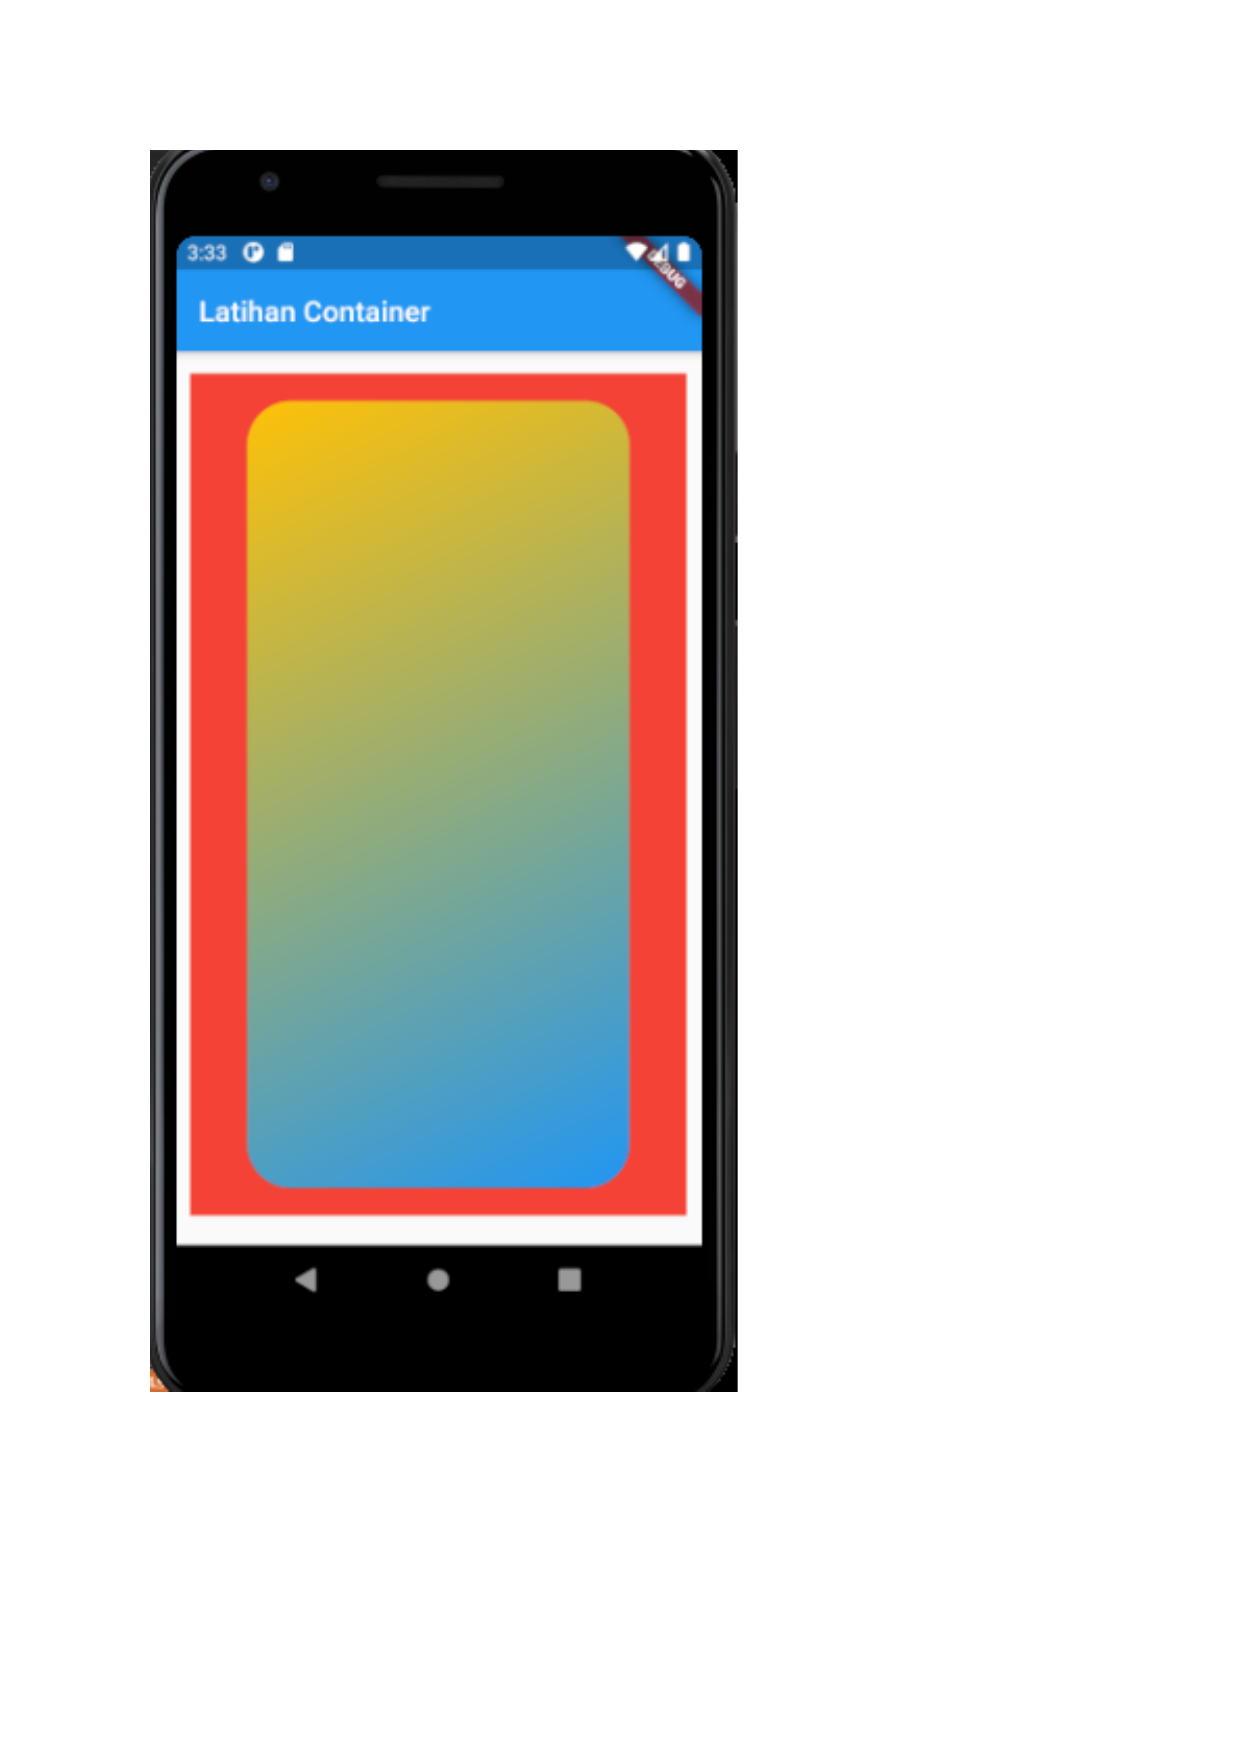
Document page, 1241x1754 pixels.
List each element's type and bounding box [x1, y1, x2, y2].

picture [150, 150, 738, 1392]
